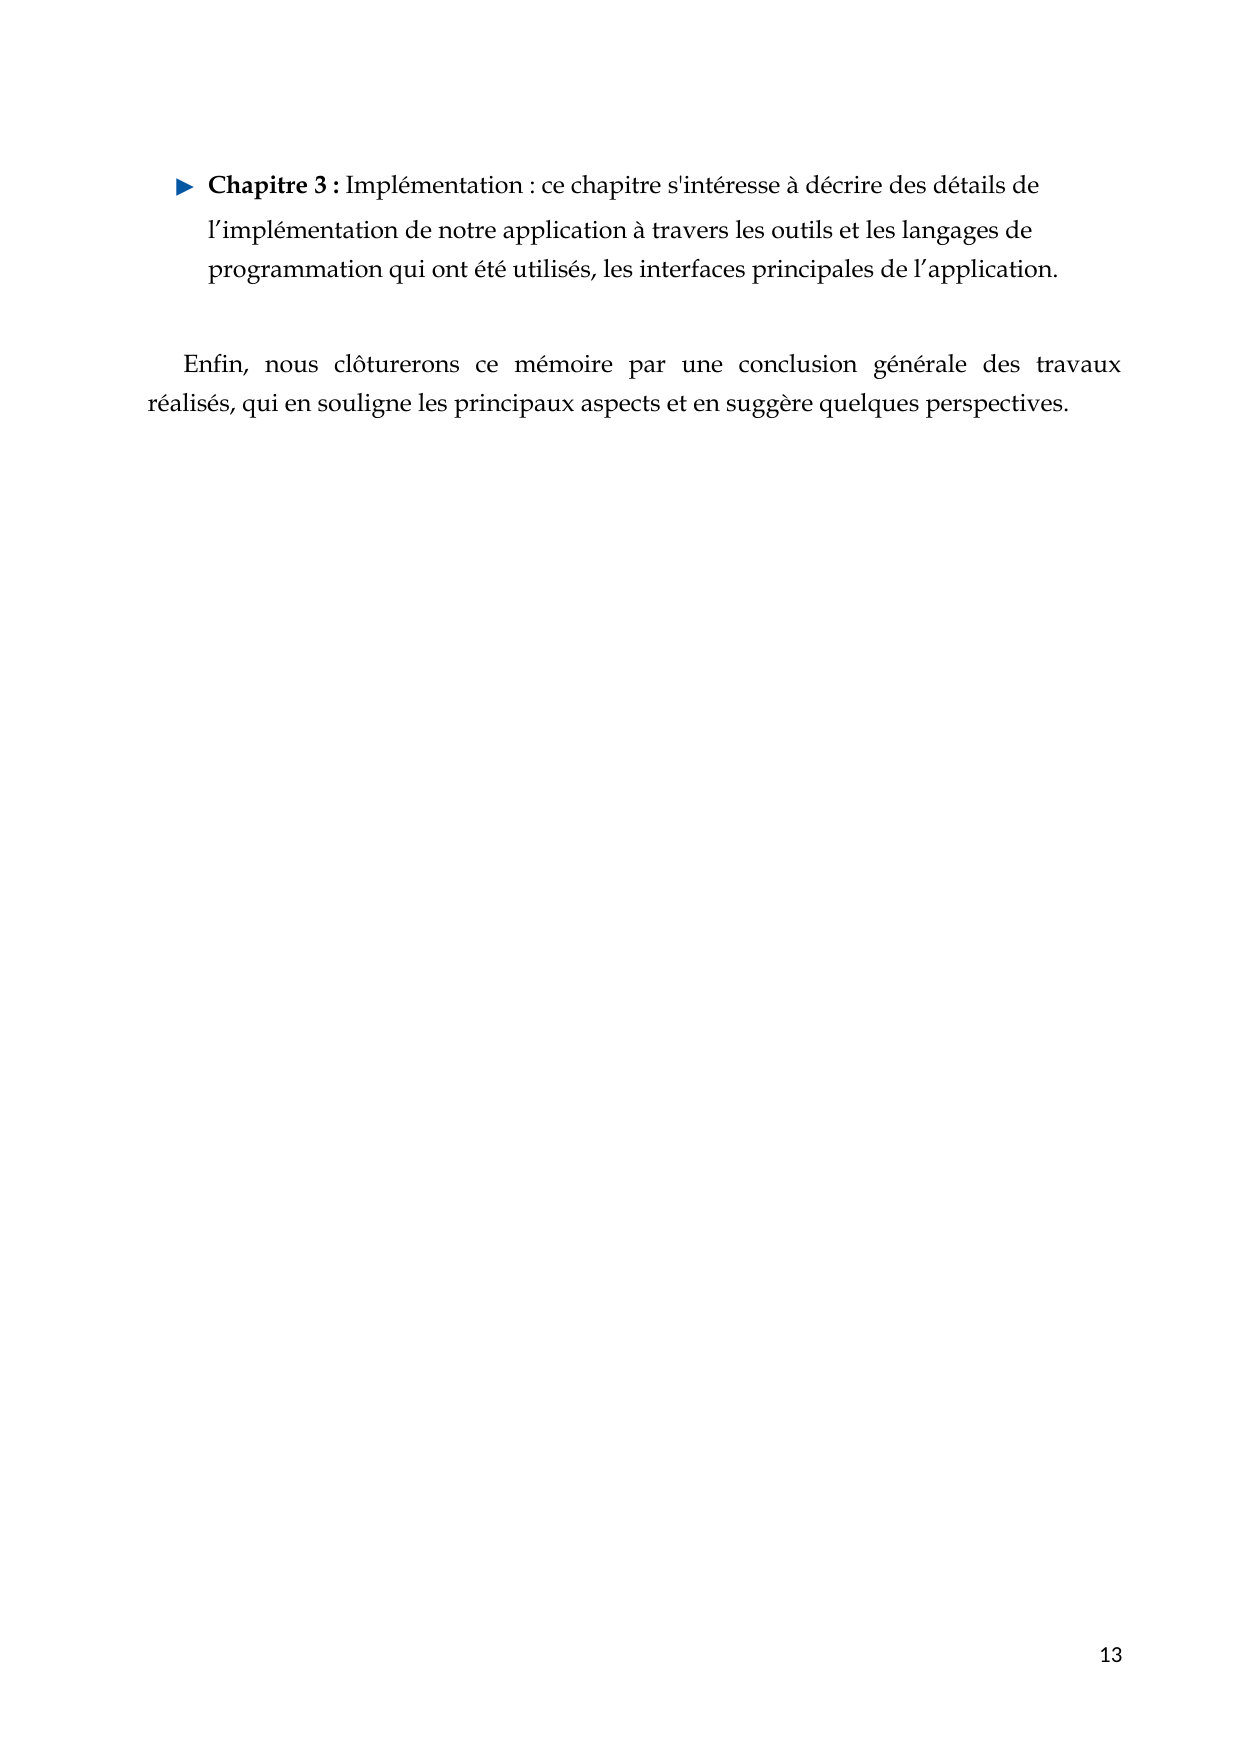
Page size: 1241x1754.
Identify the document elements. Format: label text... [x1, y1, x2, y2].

list Chapitre 3 : Implémentation : ce chapitre s'intéresse à décrire des détails de l’implémentation de notre application à travers les outils et les langages de programmation qui ont été utilisés, les interfaces principales de l’application. [176, 159, 1122, 284]
text Enfin, nous clôturerons ce mémoire par une conclusion générale des travaux réalisés, qui en souligne les principaux aspects et en suggère quelques perspectives. [148, 349, 1122, 418]
